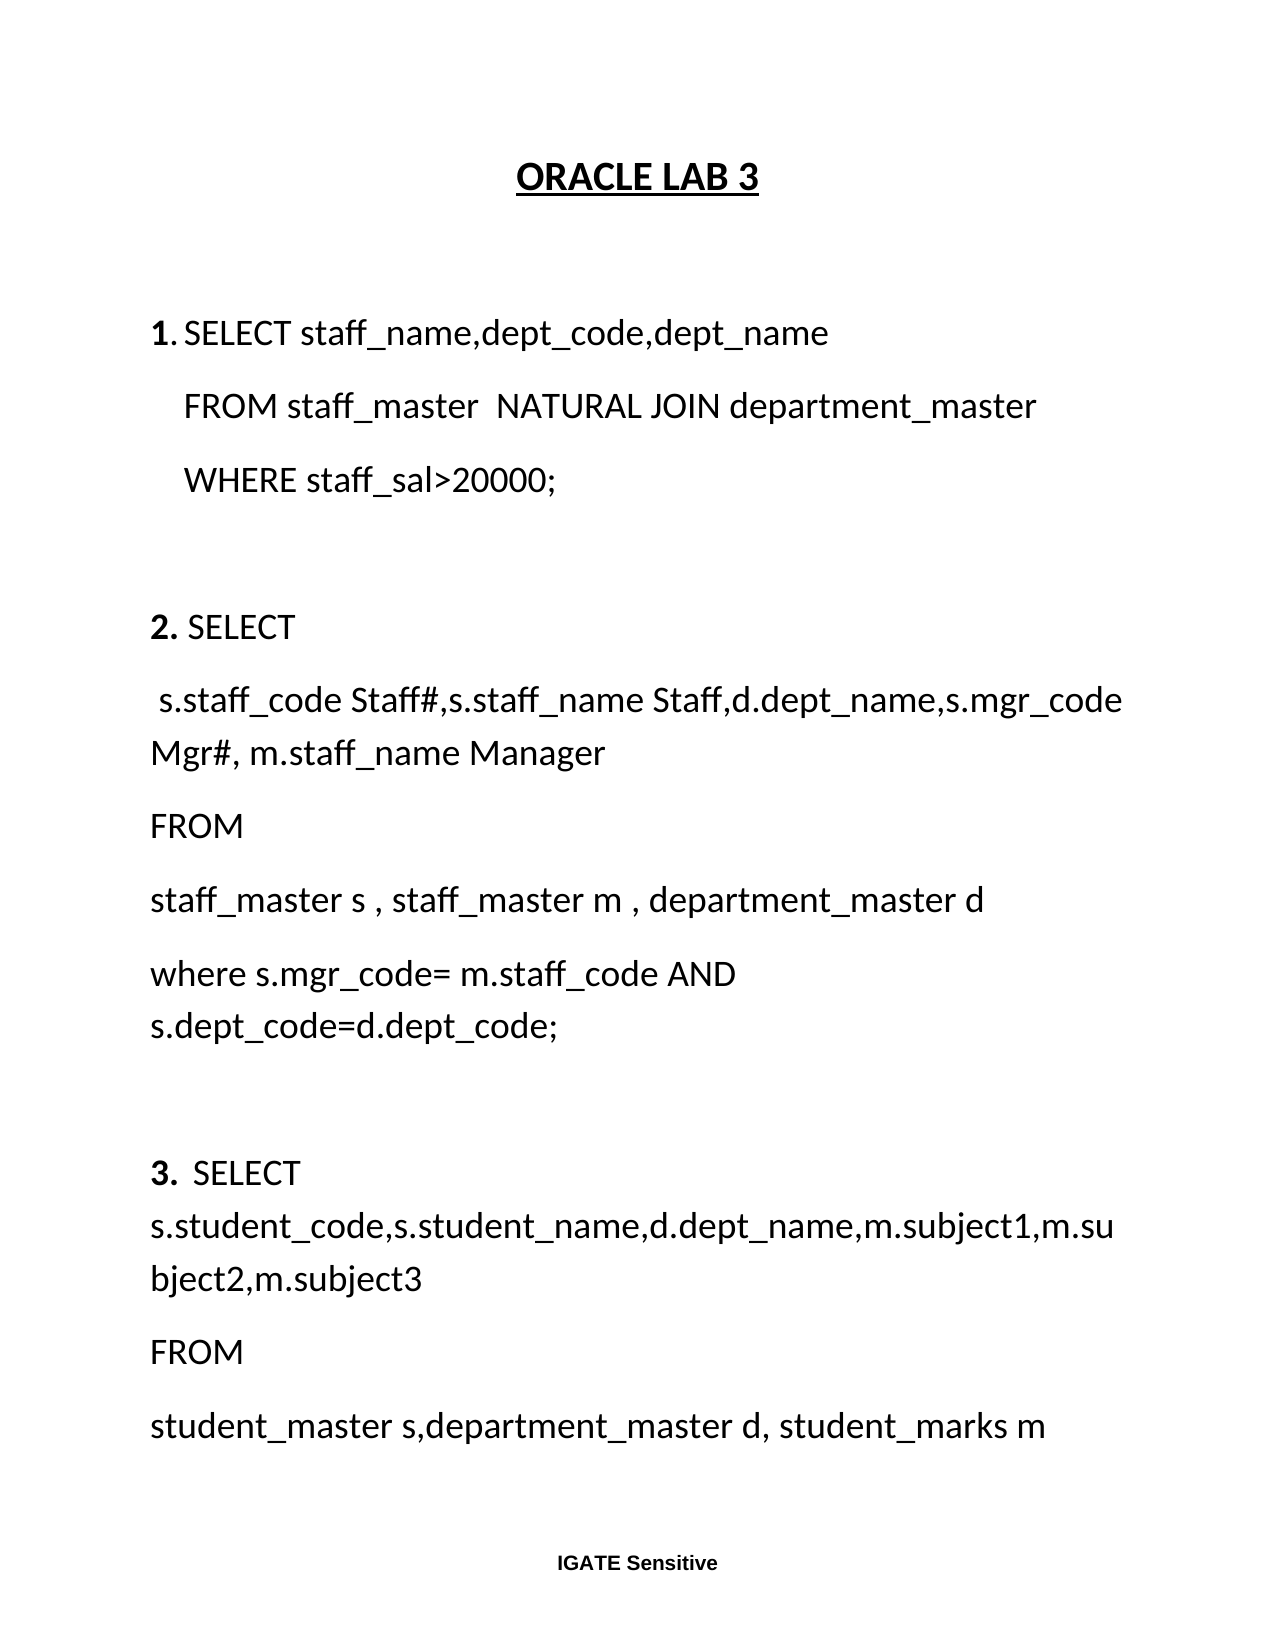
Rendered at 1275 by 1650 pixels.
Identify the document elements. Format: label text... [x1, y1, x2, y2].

text 2. SELECT [150, 603, 1125, 648]
text 3. SELECT s.student_code,s.student_name,d.dept_name,m.subject1,m.subject2,m.subject3 [150, 1149, 1125, 1301]
text FROM [150, 1328, 1125, 1374]
text FROM staff_master NATURAL JOIN department_master [150, 382, 1125, 428]
text where s.mgr_code= m.staff_code AND s.dept_code=d.dept_code; [150, 949, 1125, 1048]
text 1. SELECT staff_name,dept_code,dept_name [150, 308, 1125, 354]
text WHERE staff_sal>20000; [150, 456, 1125, 501]
text FROM [150, 802, 1125, 848]
text s.staff_code Staff#,s.staff_name Staff,d.dept_name,s.mgr_code Mgr#, m.staff_name Manager [150, 676, 1125, 775]
text student_master s,department_master d, student_marks m [150, 1402, 1125, 1448]
text staff_master s , staff_master m , department_master d [150, 876, 1125, 922]
text ORACLE LAB 3 [150, 150, 1125, 201]
